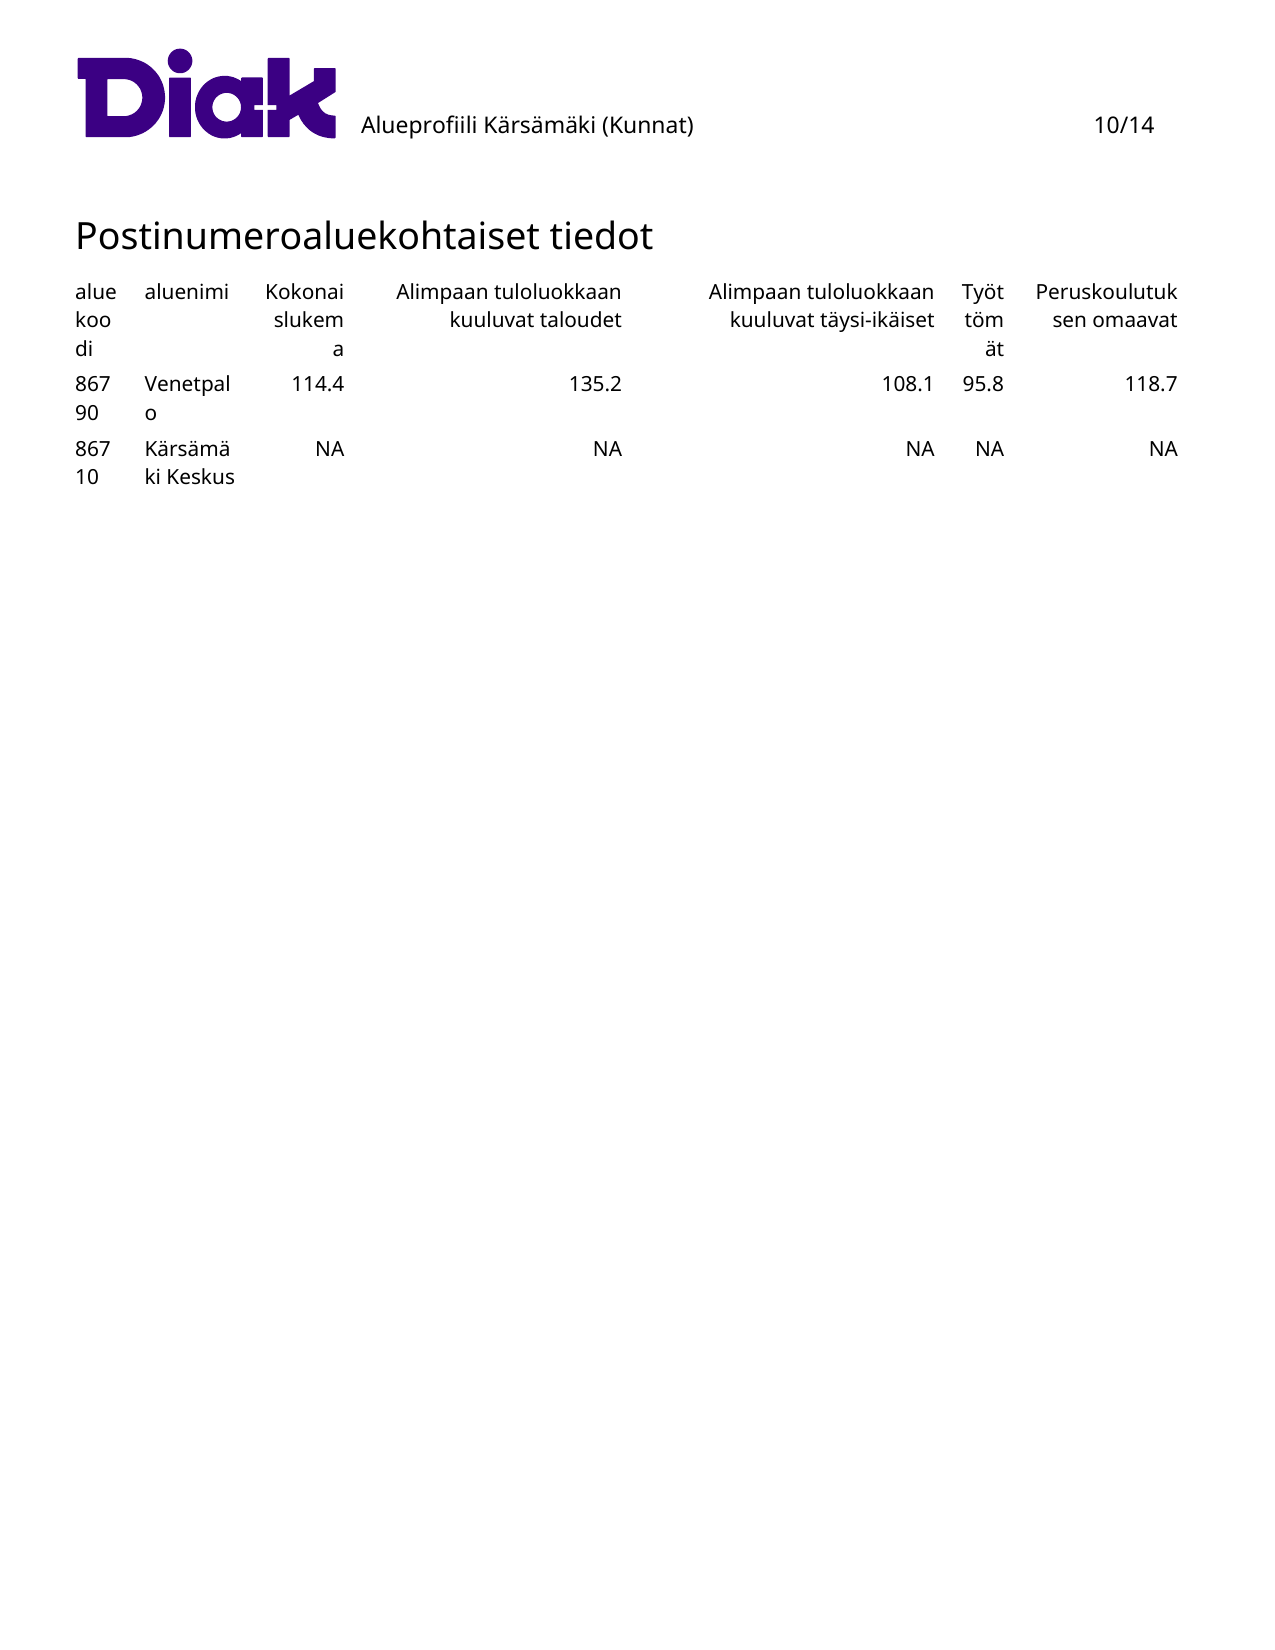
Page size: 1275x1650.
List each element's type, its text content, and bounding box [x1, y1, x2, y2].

table_cell 114.4 [251, 366, 355, 430]
table_header Työttömät [946, 273, 1015, 366]
table_cell Kärsämäki Keskus [133, 430, 251, 494]
table_header Peruskoulutuksen omaavat [1015, 273, 1189, 366]
table_cell NA [946, 430, 1015, 494]
table_cell NA [251, 430, 355, 494]
table_cell 86710 [64, 430, 133, 494]
table_cell 135.2 [355, 366, 633, 430]
table_header Kokonaislukema [251, 273, 355, 366]
table_cell NA [355, 430, 633, 494]
table_cell NA [1015, 430, 1189, 494]
table_header aluenimi [133, 273, 251, 366]
table_header Alimpaan tuloluokkaan kuuluvat täysi-ikäiset [633, 273, 946, 366]
table_cell NA [633, 430, 946, 494]
subtitle Postinumeroaluekohtaiset tiedot [75, 209, 1200, 261]
table_cell 118.7 [1015, 366, 1189, 430]
table_cell Venetpalo [133, 366, 251, 430]
table_header Alimpaan tuloluokkaan kuuluvat taloudet [355, 273, 633, 366]
table_header aluekoodi [64, 273, 133, 366]
table_cell 86790 [64, 366, 133, 430]
table_cell 95.8 [946, 366, 1015, 430]
table_cell 108.1 [633, 366, 946, 430]
